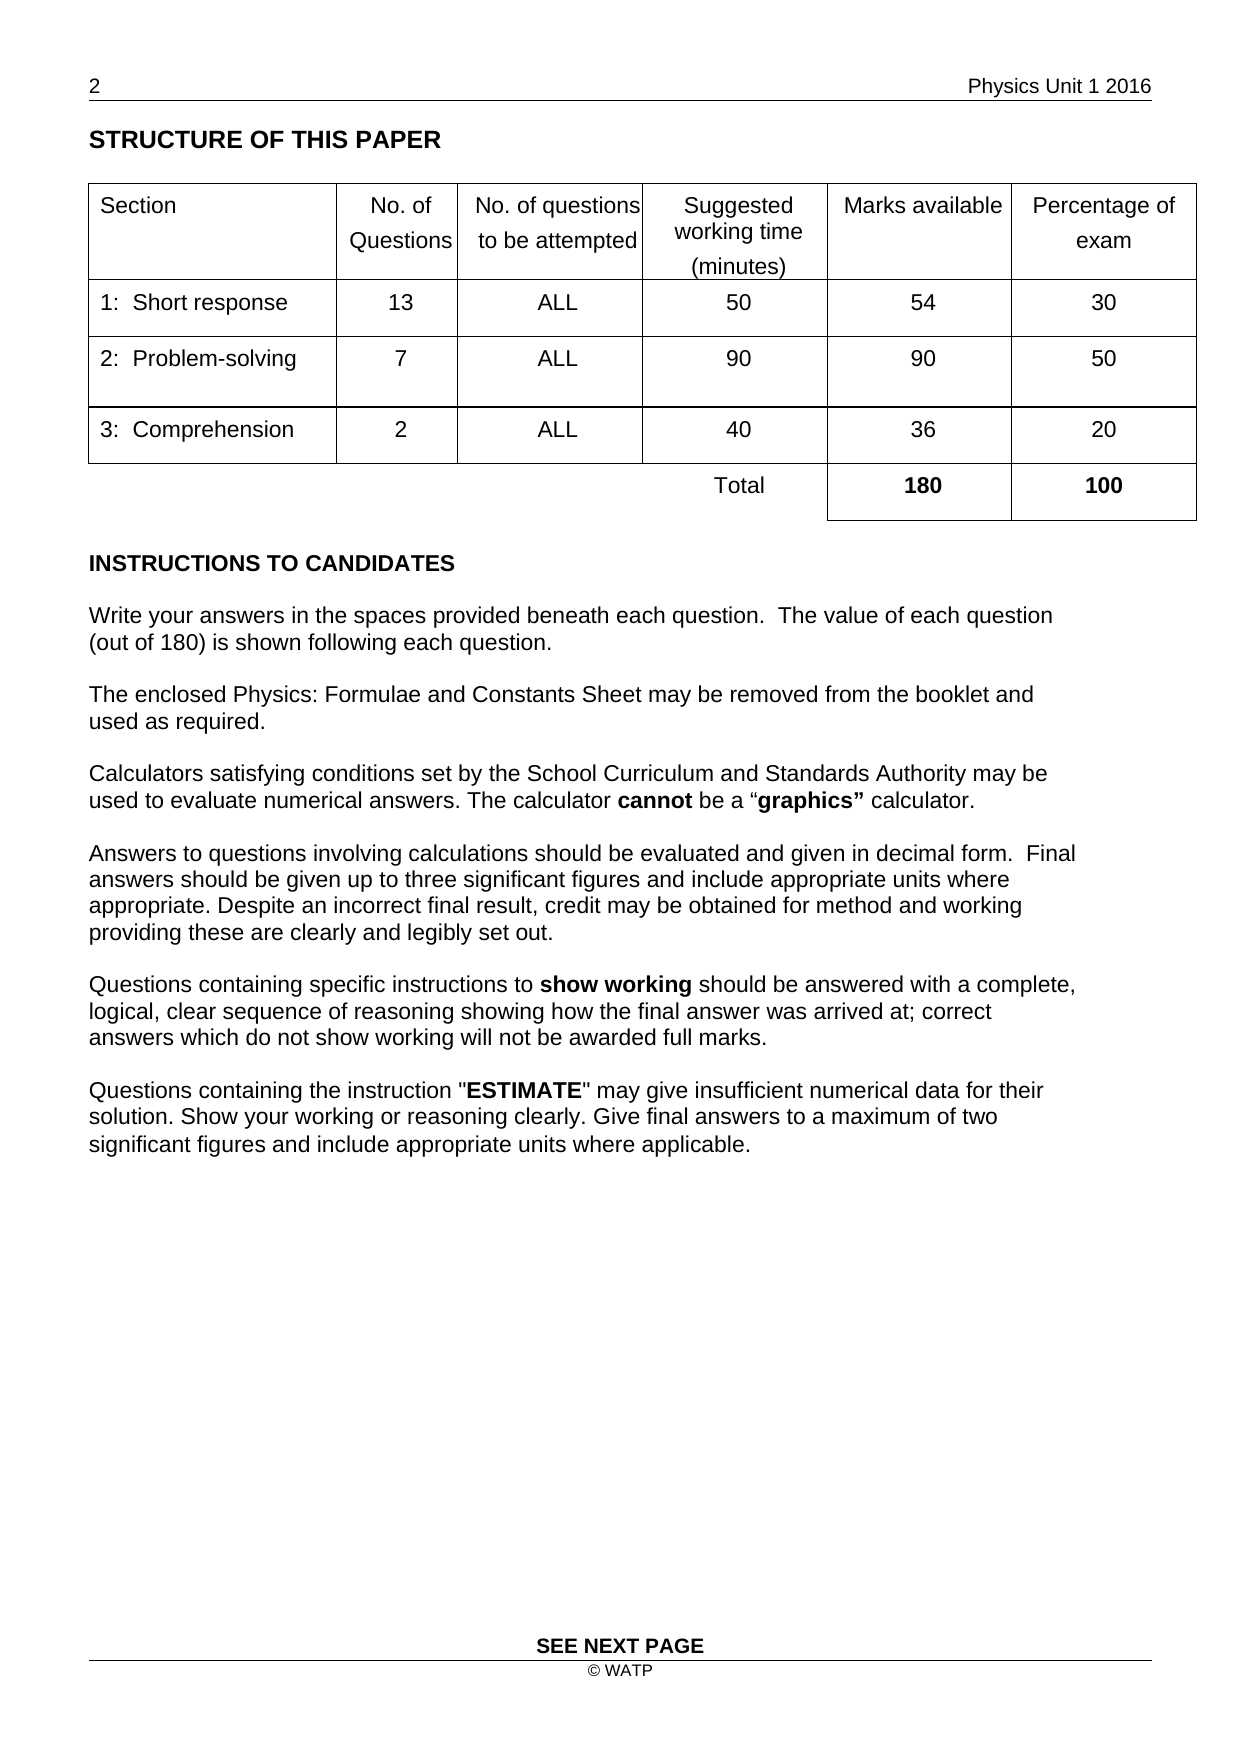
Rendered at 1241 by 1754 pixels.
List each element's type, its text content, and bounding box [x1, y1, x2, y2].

table_cell ALL [458, 280, 642, 336]
table_cell 36 [828, 408, 1011, 463]
table_cell 40 [643, 408, 827, 463]
table_cell 1: Short response [89, 280, 336, 336]
text The enclosed Physics: Formulae and Constants Sheet may be removed from the booklet and used as required. [89, 681, 1077, 734]
table_cell 3: Comprehension [89, 408, 336, 463]
table_cell ALL [458, 408, 642, 463]
table_cell 13 [337, 280, 457, 336]
table_cell 90 [828, 337, 1011, 406]
text Calculators satisfying conditions set by the School Curriculum and Standards Authority may be used to evaluate numerical answers. The calculator cannot be a “graphics” calculator. [89, 760, 1077, 813]
table_header Suggested working time (minutes) [643, 184, 827, 279]
table_cell 90 [643, 337, 827, 406]
table_cell 7 [337, 337, 457, 406]
table_cell 2 [337, 408, 457, 463]
text Answers to questions involving calculations should be evaluated and given in decimal form. Final answers should be given up to three significant figures and include appropriate units where appropriate. Despite an incorrect final result, credit may be obtained for method and working providing these are clearly and legibly set out. [89, 839, 1077, 945]
table_cell 54 [828, 280, 1011, 336]
text Write your answers in the spaces provided beneath each question. The value of each question (out of 180) is shown following each question. [89, 602, 1077, 655]
table_header Section [89, 184, 336, 279]
table_cell 20 [1012, 408, 1196, 463]
table_header No. of Questions [337, 184, 457, 279]
table_header Marks available [828, 184, 1011, 279]
table_cell 2: Problem-solving [89, 337, 336, 406]
table_cell 30 [1012, 280, 1196, 336]
table_cell Total [644, 464, 827, 520]
table_cell 50 [1012, 337, 1196, 406]
text STRUCTURE OF THIS PAPER [89, 125, 1077, 154]
table_header Percentage of exam [1012, 184, 1196, 279]
text Questions containing specific instructions to show working should be answered with a complete, logical, clear sequence of reasoning showing how the final answer was arrived at; correct answers which do not show working will not be awarded full marks. [89, 971, 1077, 1050]
table_cell 100 [1012, 464, 1196, 520]
text Questions containing the instruction "ESTIMATE" may give insufficient numerical data for their solution. Show your working or reasoning clearly. Give final answers to a maximum of two significant figures and include appropriate units where applicable. [89, 1077, 1077, 1158]
table_header No. of questions to be attempted [458, 184, 642, 279]
text INSTRUCTIONS TO CANDIDATES [89, 549, 1077, 576]
table_cell 180 [828, 464, 1011, 520]
table_cell ALL [458, 337, 642, 406]
table_cell 50 [643, 280, 827, 336]
